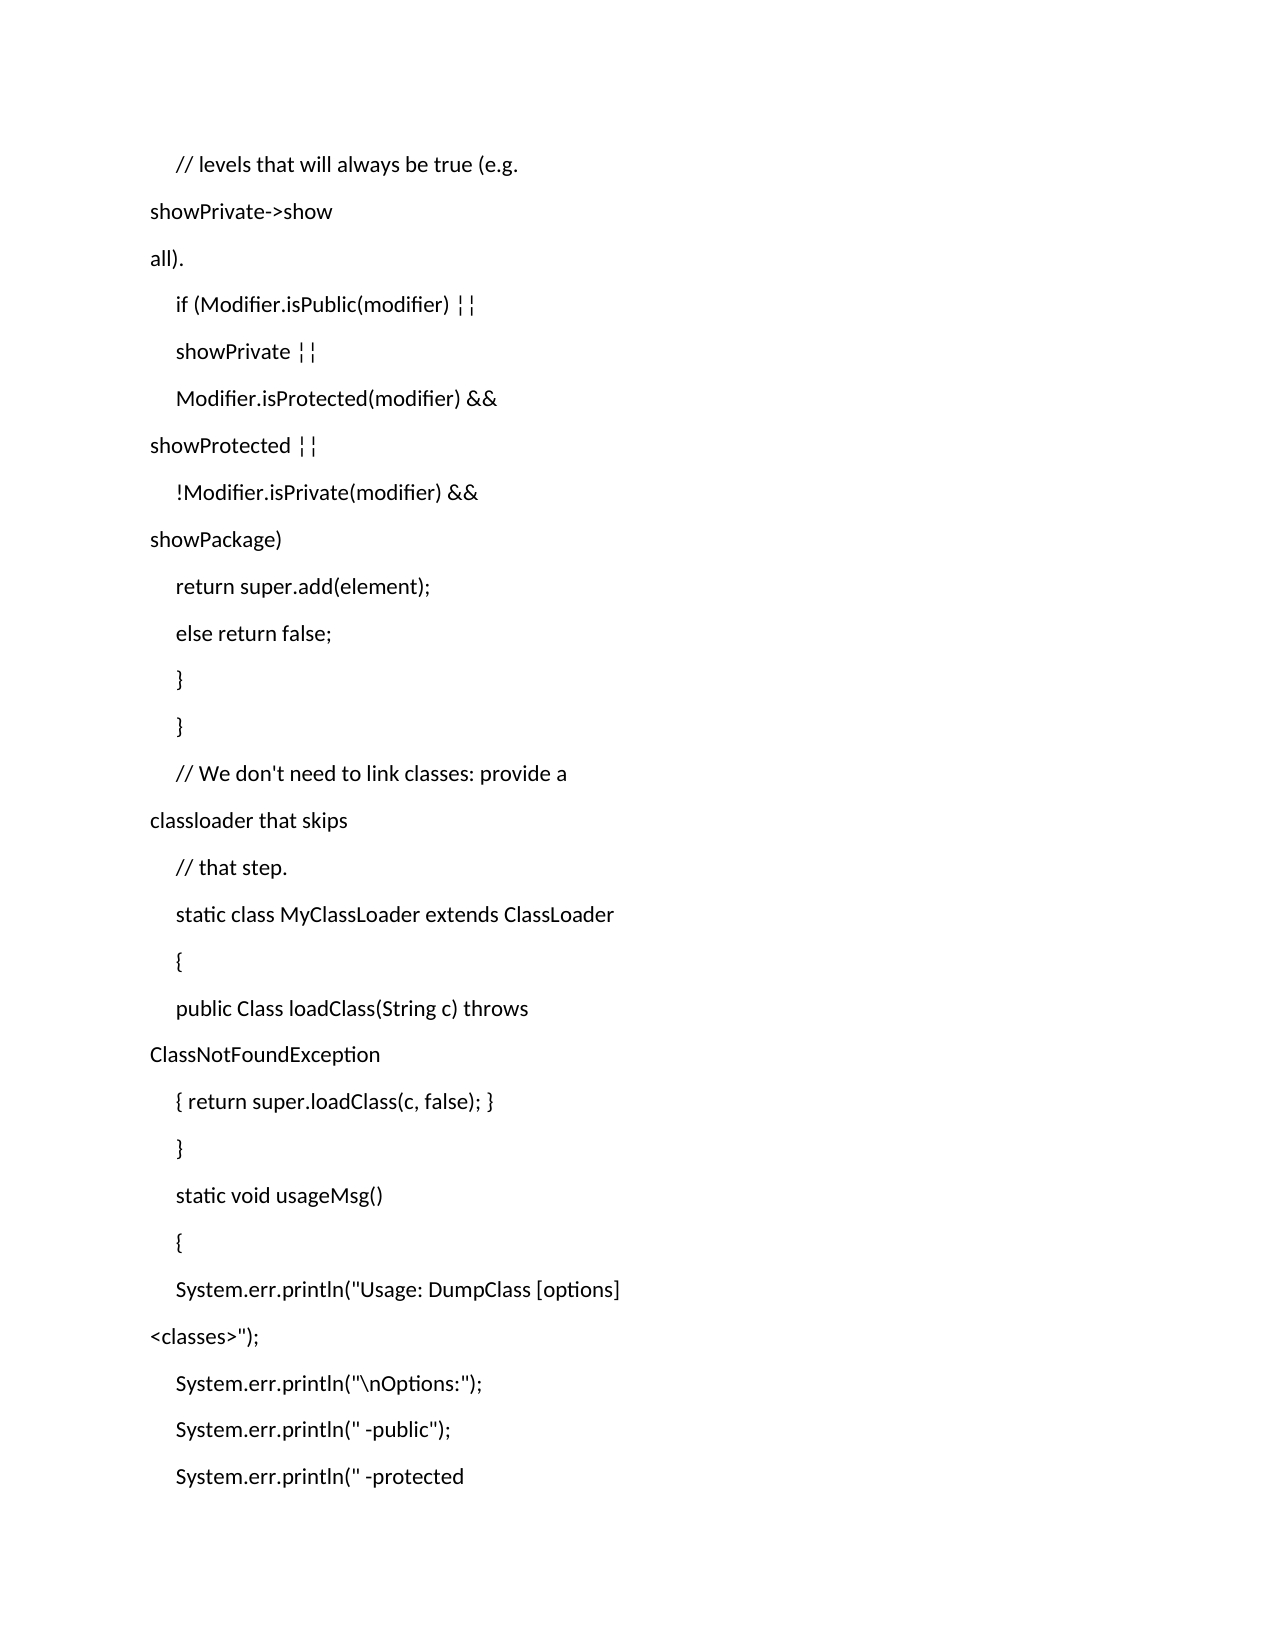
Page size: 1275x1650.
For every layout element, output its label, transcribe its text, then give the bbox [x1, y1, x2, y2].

text } [150, 1134, 1125, 1162]
text { return super.loadClass(c, false); } [150, 1087, 1125, 1116]
text showPrivate->show [150, 197, 1125, 225]
text return super.add(element); [150, 572, 1125, 600]
text showProtected ¦¦ [150, 431, 1125, 459]
text // that step. [150, 853, 1125, 881]
text } [150, 712, 1125, 741]
text classloader that skips [150, 806, 1125, 834]
text // levels that will always be true (e.g. [150, 150, 1125, 178]
text System.err.println("\nOptions:"); [150, 1369, 1125, 1397]
text { [150, 947, 1125, 975]
text System.err.println(" -public"); [150, 1416, 1125, 1444]
text showPrivate ¦¦ [150, 337, 1125, 366]
text System.err.println("Usage: DumpClass [options] [150, 1275, 1125, 1303]
text System.err.println(" -protected [150, 1462, 1125, 1491]
text showPackage) [150, 525, 1125, 553]
text <classes>"); [150, 1322, 1125, 1350]
text else return false; [150, 619, 1125, 647]
text ClassNotFoundException [150, 1041, 1125, 1069]
text Modifier.isProtected(modifier) && [150, 384, 1125, 412]
text } [150, 666, 1125, 694]
text static void usageMsg() [150, 1181, 1125, 1209]
text // We don't need to link classes: provide a [150, 759, 1125, 787]
text all). [150, 244, 1125, 272]
text public Class loadClass(String c) throws [150, 994, 1125, 1022]
text { [150, 1228, 1125, 1256]
text if (Modifier.isPublic(modifier) ¦¦ [150, 291, 1125, 319]
text !Modifier.isPrivate(modifier) && [150, 478, 1125, 506]
text static class MyClassLoader extends ClassLoader [150, 900, 1125, 928]
